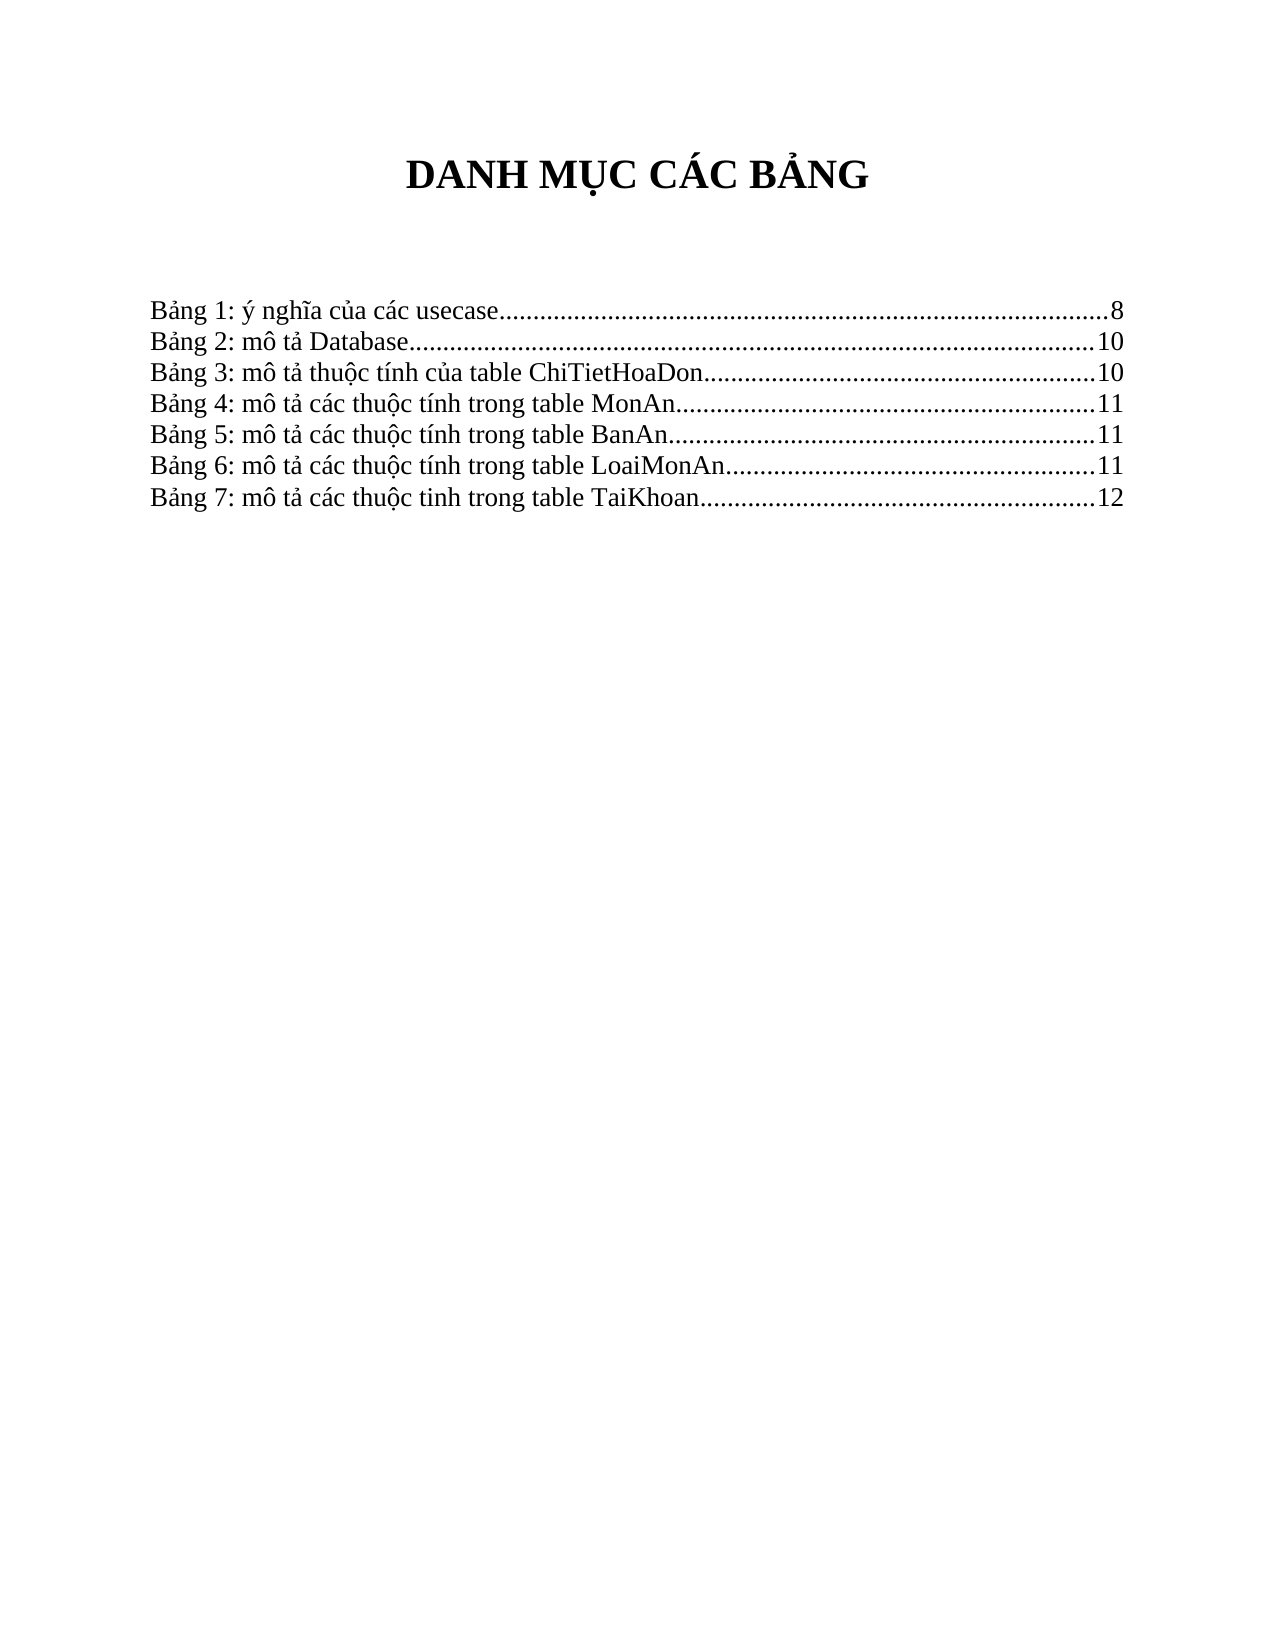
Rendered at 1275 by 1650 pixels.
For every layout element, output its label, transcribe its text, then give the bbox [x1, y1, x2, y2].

text Bảng 7: mô tả các thuộc tinh trong table TaiKhoan 12 [150, 481, 1125, 512]
text Bảng 5: mô tả các thuộc tính trong table BanAn 11 [150, 418, 1125, 449]
text Bảng 6: mô tả các thuộc tính trong table LoaiMonAn 11 [150, 449, 1125, 481]
text DANH MỤC CÁC BẢNG [150, 150, 1125, 198]
text Bảng 4: mô tả các thuộc tính trong table MonAn 11 [150, 387, 1125, 418]
text Bảng 3: mô tả thuộc tính của table ChiTietHoaDon 10 [150, 356, 1125, 387]
text Bảng 1: ý nghĩa của các usecase 8 [150, 294, 1125, 325]
text Bảng 2: mô tả Database 10 [150, 325, 1125, 356]
